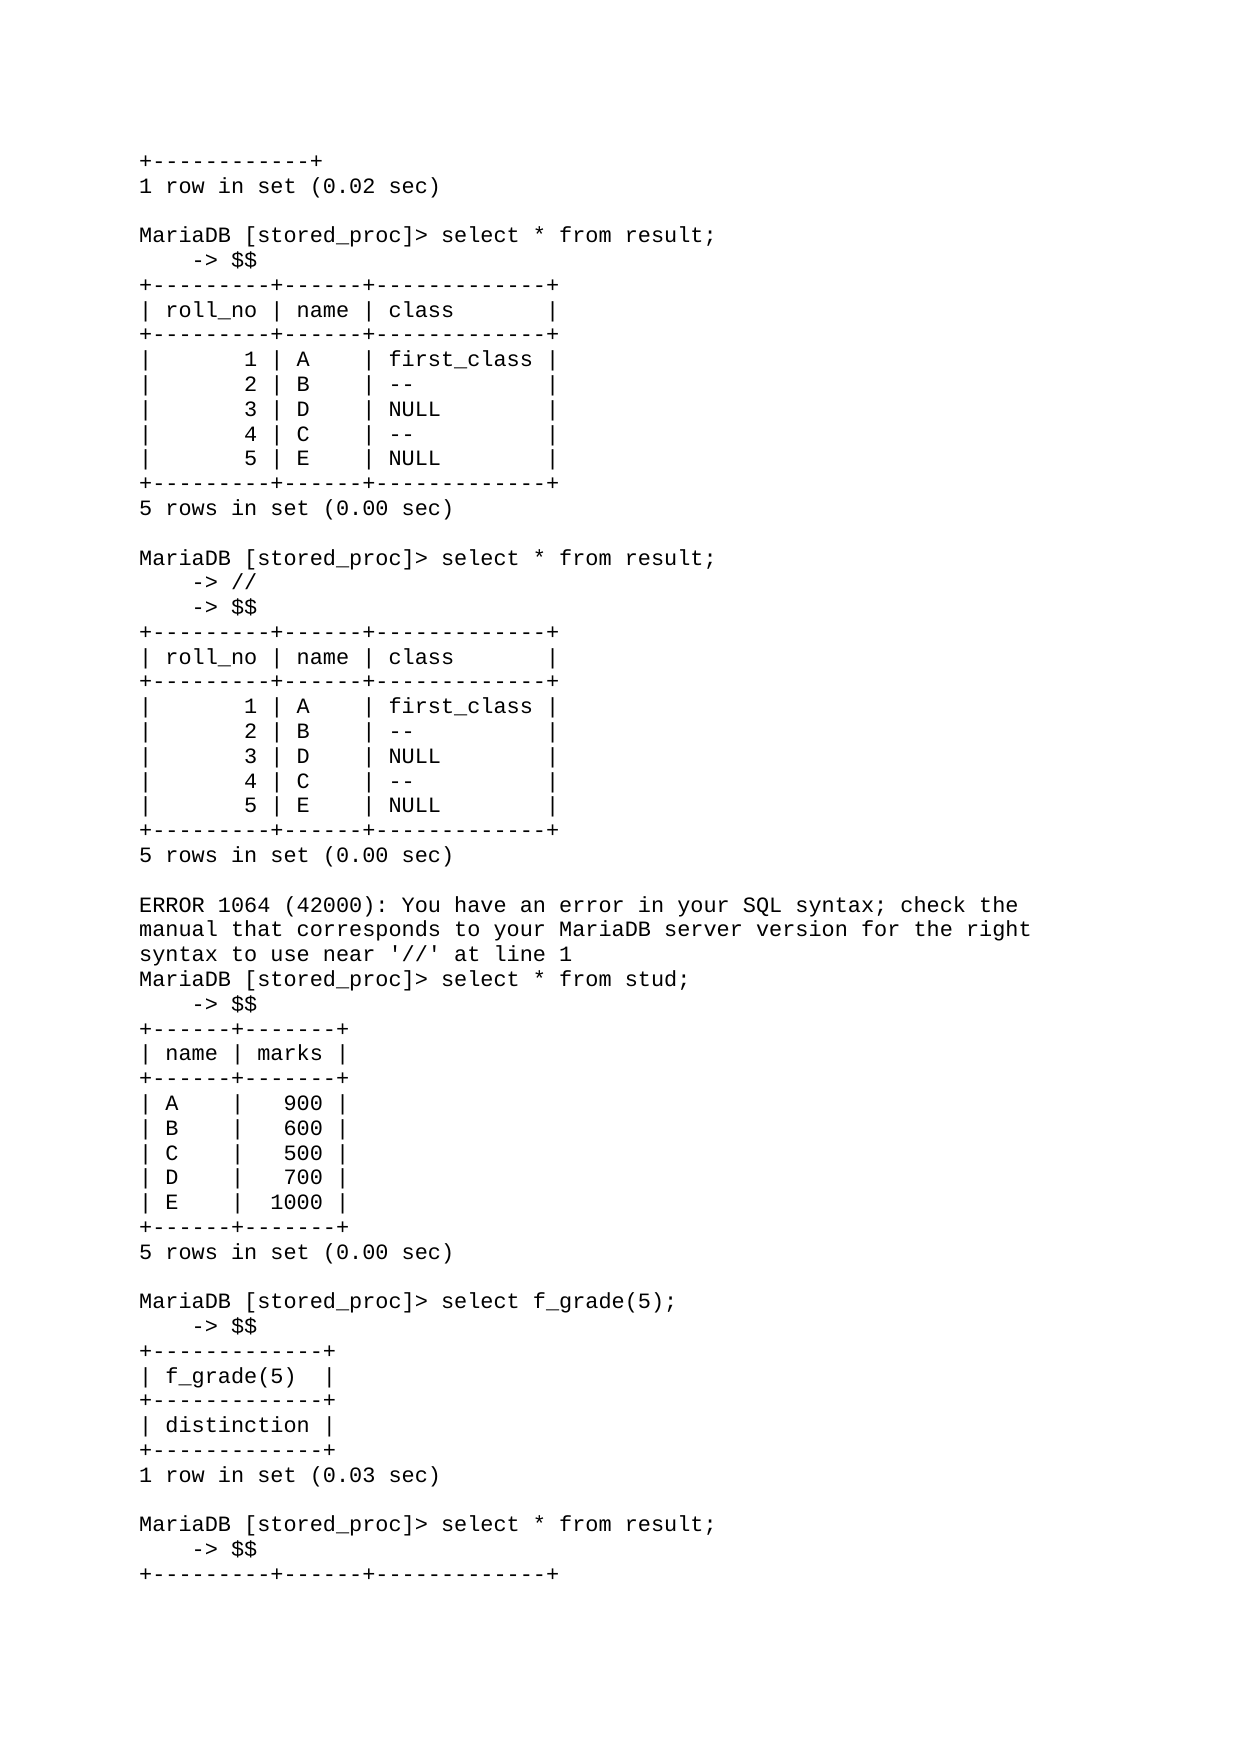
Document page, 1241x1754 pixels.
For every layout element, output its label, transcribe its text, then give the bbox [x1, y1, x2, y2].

text MariaDB [stored_proc]> select * from result; [139, 547, 1101, 571]
text | C | 500 | [139, 1142, 1101, 1166]
text | 3 | D | NULL | [139, 745, 1101, 770]
text 5 rows in set (0.00 sec) [139, 844, 1101, 869]
text 5 rows in set (0.00 sec) [139, 497, 1101, 522]
text MariaDB [stored_proc]> select f_grade(5); [139, 1290, 1101, 1315]
text | roll_no | name | class | [139, 299, 1101, 323]
text | B | 600 | [139, 1117, 1101, 1142]
text +------+-------+ [139, 1018, 1101, 1042]
text | 5 | E | NULL | [139, 794, 1101, 819]
text +---------+------+-------------+ [139, 323, 1101, 348]
text | 2 | B | -- | [139, 373, 1101, 398]
text 5 rows in set (0.00 sec) [139, 1241, 1101, 1266]
text | D | 700 | [139, 1166, 1101, 1191]
text -> $$ [139, 1315, 1101, 1340]
text | A | 900 | [139, 1092, 1101, 1117]
text +---------+------+-------------+ [139, 1563, 1101, 1588]
text 1 row in set (0.03 sec) [139, 1464, 1101, 1489]
text | 4 | C | -- | [139, 770, 1101, 794]
text +------------+ [139, 150, 1101, 175]
text | roll_no | name | class | [139, 646, 1101, 671]
text +---------+------+-------------+ [139, 819, 1101, 844]
text | 1 | A | first_class | [139, 348, 1101, 373]
text | name | marks | [139, 1042, 1101, 1067]
text +------+-------+ [139, 1216, 1101, 1241]
text | distinction | [139, 1414, 1101, 1439]
text +---------+------+-------------+ [139, 472, 1101, 497]
text -> $$ [139, 249, 1101, 274]
text +---------+------+-------------+ [139, 671, 1101, 695]
text | 1 | A | first_class | [139, 695, 1101, 720]
text +-------------+ [139, 1340, 1101, 1365]
text -> $$ [139, 993, 1101, 1018]
text | 5 | E | NULL | [139, 447, 1101, 472]
text | 3 | D | NULL | [139, 398, 1101, 423]
text +---------+------+-------------+ [139, 274, 1101, 299]
text 1 row in set (0.02 sec) [139, 175, 1101, 199]
text MariaDB [stored_proc]> select * from stud; [139, 968, 1101, 993]
text | 2 | B | -- | [139, 720, 1101, 745]
text ERROR 1064 (42000): You have an error in your SQL syntax; check the manual that corresponds to your MariaDB server version for the right syntax to use near '//' at line 1 [139, 894, 1101, 968]
text | E | 1000 | [139, 1191, 1101, 1216]
text +---------+------+-------------+ [139, 621, 1101, 646]
text MariaDB [stored_proc]> select * from result; [139, 224, 1101, 249]
text +-------------+ [139, 1439, 1101, 1464]
text | f_grade(5) | [139, 1365, 1101, 1389]
text | 4 | C | -- | [139, 423, 1101, 447]
text -> // [139, 571, 1101, 596]
text +-------------+ [139, 1389, 1101, 1414]
text MariaDB [stored_proc]> select * from result; [139, 1513, 1101, 1538]
text +------+-------+ [139, 1067, 1101, 1092]
text -> $$ [139, 596, 1101, 621]
text -> $$ [139, 1538, 1101, 1563]
